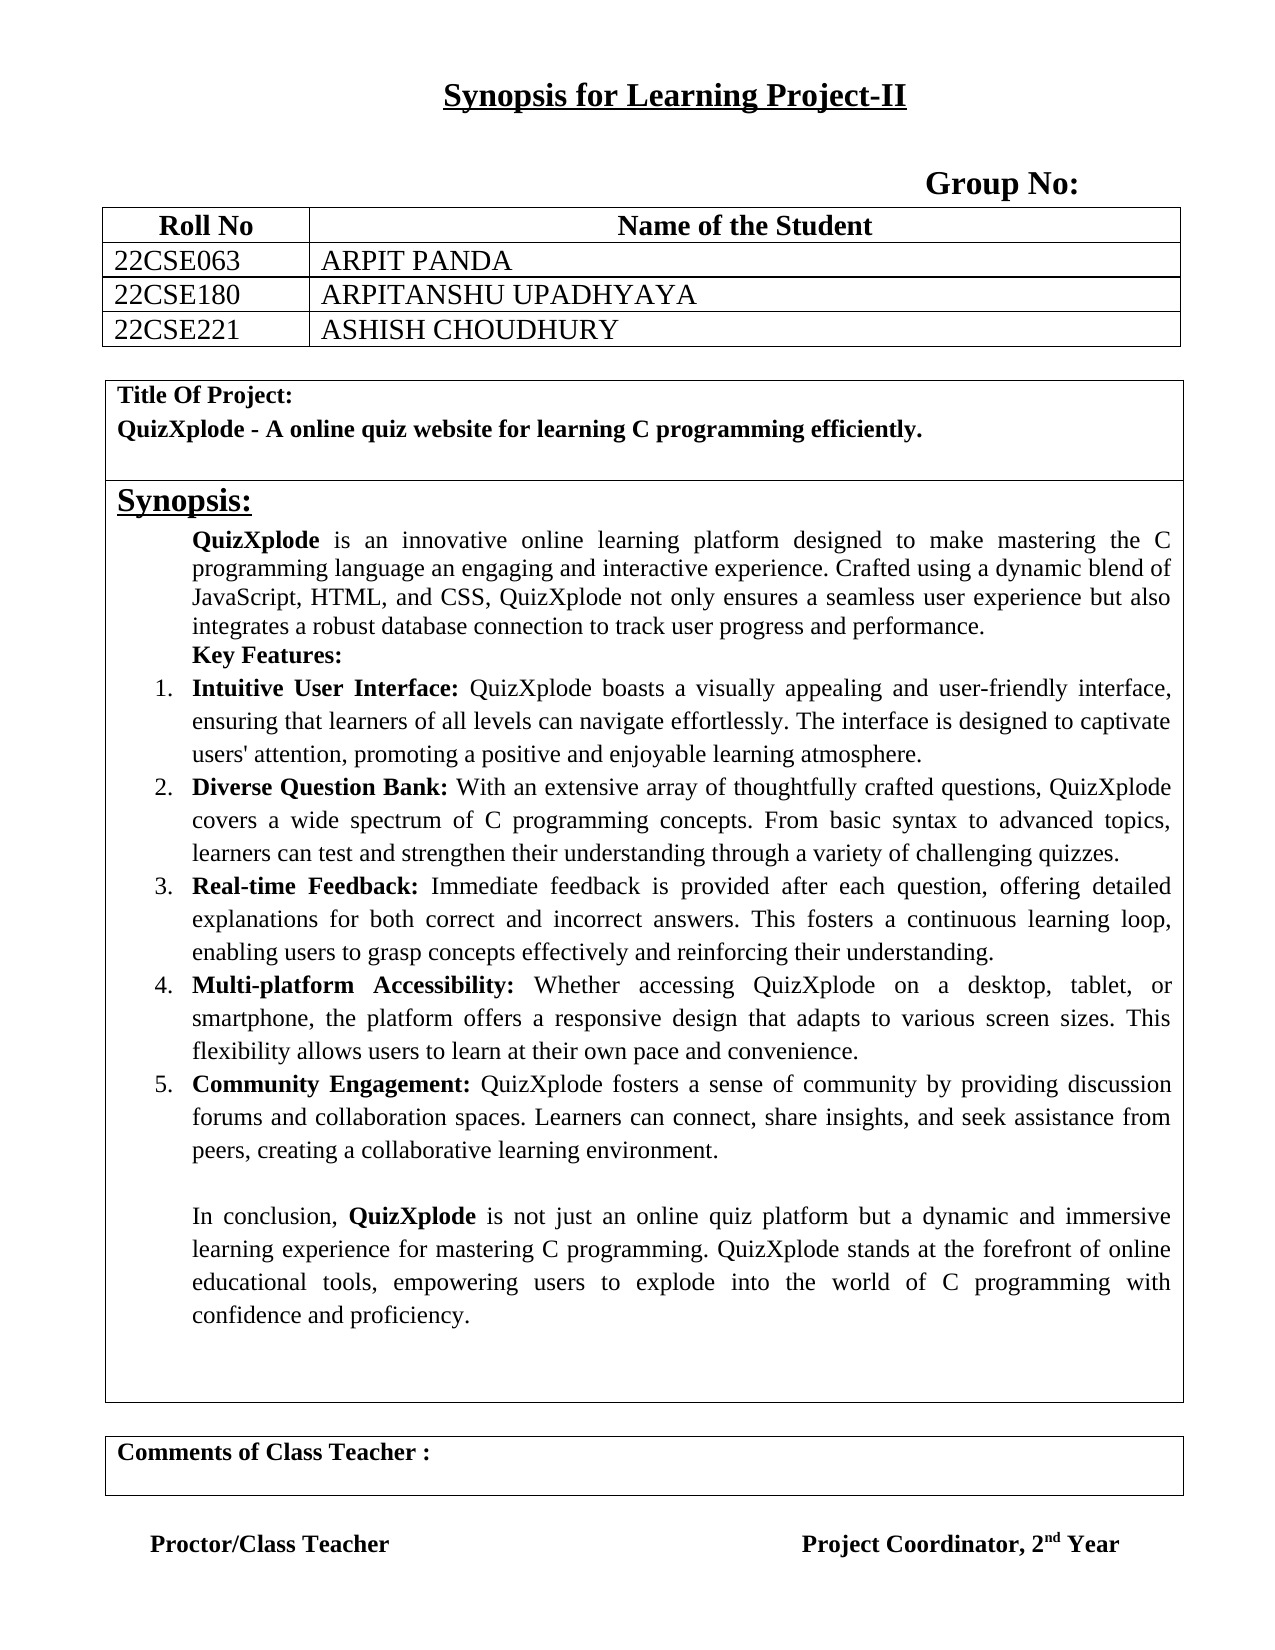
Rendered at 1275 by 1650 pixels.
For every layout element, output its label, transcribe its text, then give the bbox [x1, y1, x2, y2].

table_cell 22CSE063 [103, 243, 309, 276]
table_cell ARPITANSHU UPADHYAYA [310, 278, 1180, 311]
table_cell Synopsis: QuizXplode is an innovative online learning platform designed to make mastering the C programming language an engaging and interactive experience. Crafted using a dynamic blend of JavaScript, HTML, and CSS, QuizXplode not only ensures a seamless user experience but also integrates a robust database connection to track user progress and performance. Key Features: Intuitive User Interface: QuizXplode boasts a visually appealing and user-friendly interface, ensuring that learners of all levels can navigate effortlessly. The interface is designed to captivate users' attention, promoting a positive and enjoyable learning atmosphere. Diverse Question Bank: With an extensive array of thoughtfully crafted questions, QuizXplode covers a wide spectrum of C programming concepts. From basic syntax to advanced topics, learners can test and strengthen their understanding through a variety of challenging quizzes. Real-time Feedback: Immediate feedback is provided after each question, offering detailed explanations for both correct and incorrect answers. This fosters a continuous learning loop, enabling users to grasp concepts effectively and reinforcing their understanding. Multi-platform Accessibility: Whether accessing QuizXplode on a desktop, tablet, or smartphone, the platform offers a responsive design that adapts to various screen sizes. This flexibility allows users to learn at their own pace and convenience. Community Engagement: QuizXplode fosters a sense of community by providing discussion forums and collaboration spaces. Learners can connect, share insights, and seek assistance from peers, creating a collaborative learning environment. In conclusion, QuizXplode is not just an online quiz platform but a dynamic and immersive learning experience for mastering C programming. QuizXplode stands at the forefront of online educational tools, empowering users to explode into the world of C programming with confidence and proficiency. [106, 481, 1183, 1402]
table_header Title Of Project: QuizXplode - A online quiz website for learning C programming efficiently. [106, 381, 1183, 480]
text Proctor/Class Teacher Project Coordinator, 2nd Year [150, 1529, 1125, 1557]
list Group No: [106, 163, 1125, 201]
table_cell ARPIT PANDA [310, 243, 1180, 276]
table_header Roll No [103, 208, 309, 242]
table_cell 22CSE221 [103, 312, 309, 346]
table_header Comments of Class Teacher : [106, 1437, 1183, 1495]
list Synopsis for Learning Project-II [165, 75, 1125, 113]
table_header Name of the Student [310, 208, 1180, 242]
table_cell 22CSE180 [103, 278, 309, 311]
table_cell ASHISH CHOUDHURY [310, 312, 1180, 346]
